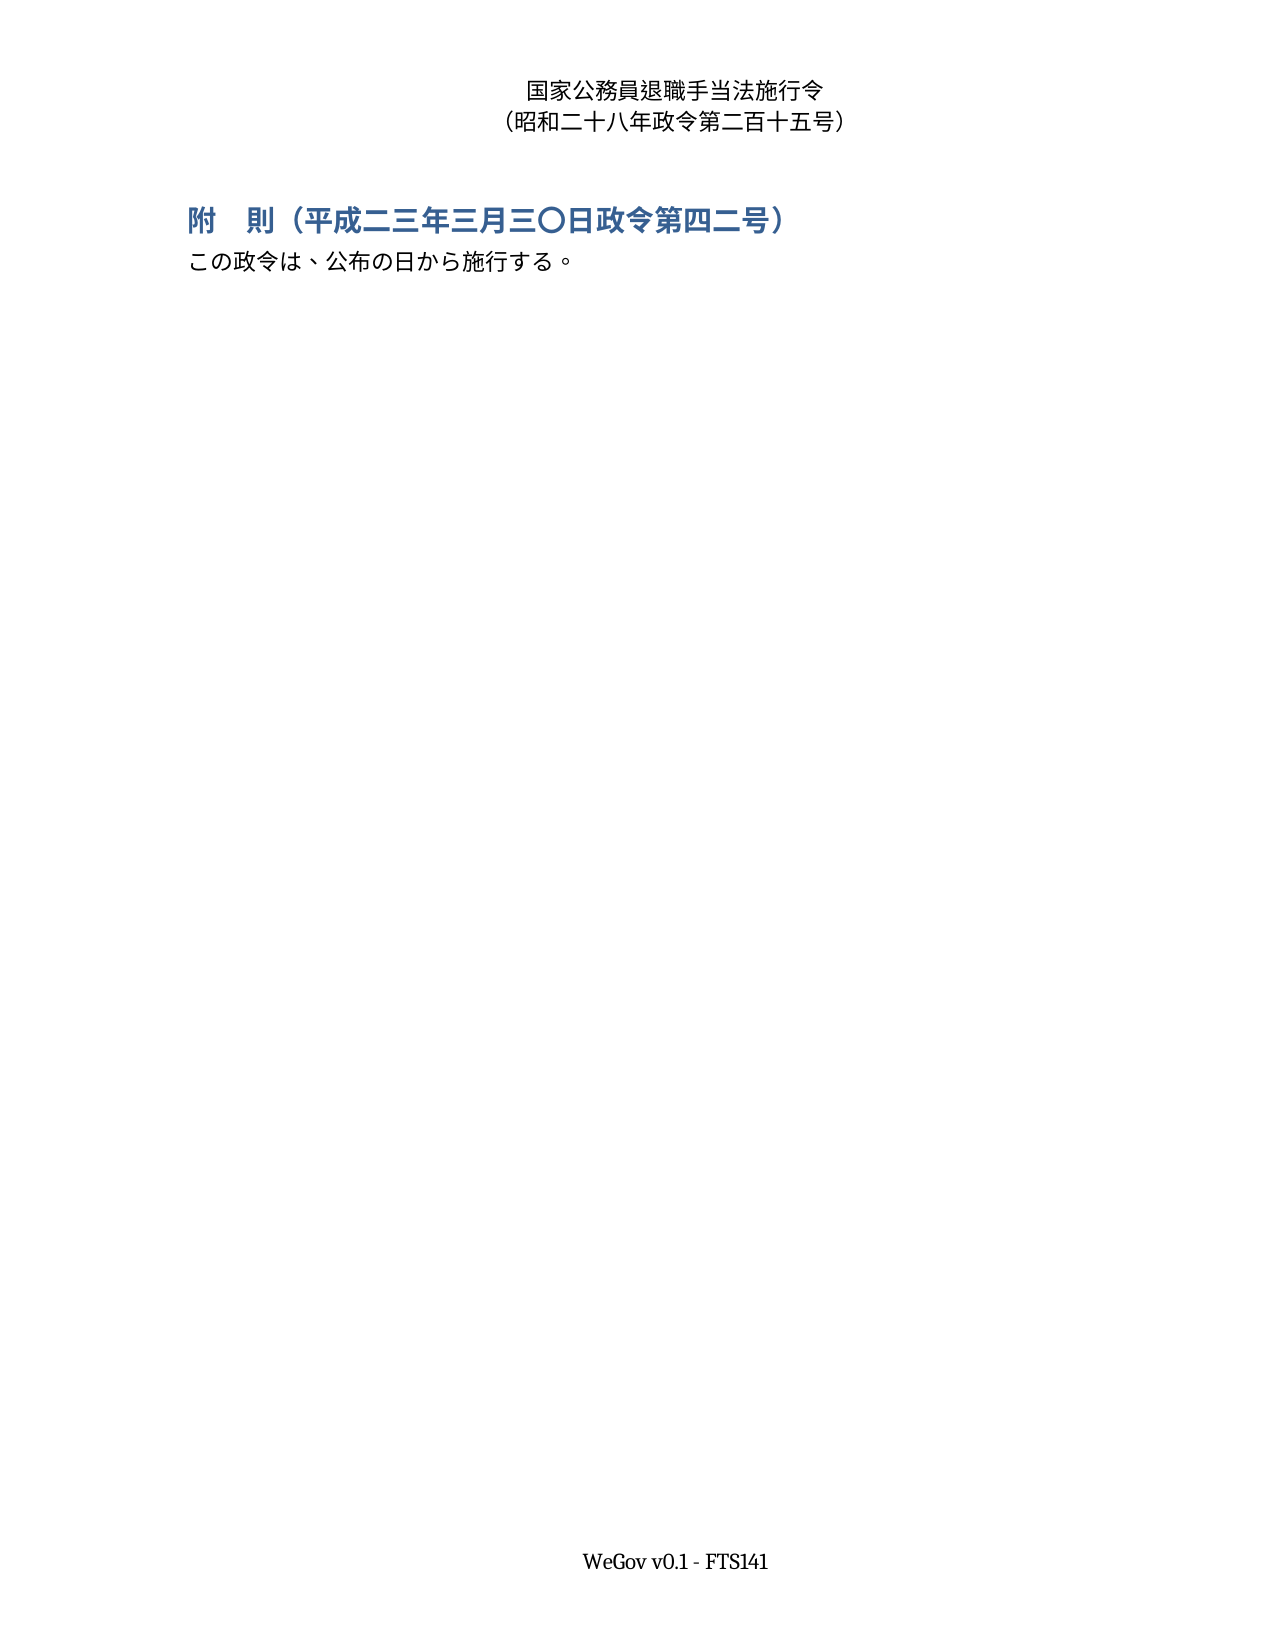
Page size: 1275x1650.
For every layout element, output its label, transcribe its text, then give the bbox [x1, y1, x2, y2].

subtitle 附 則（平成二三年三月三〇日政令第四二号） [187, 200, 1087, 240]
text この政令は、公布の日から施行する。 [187, 246, 1087, 277]
